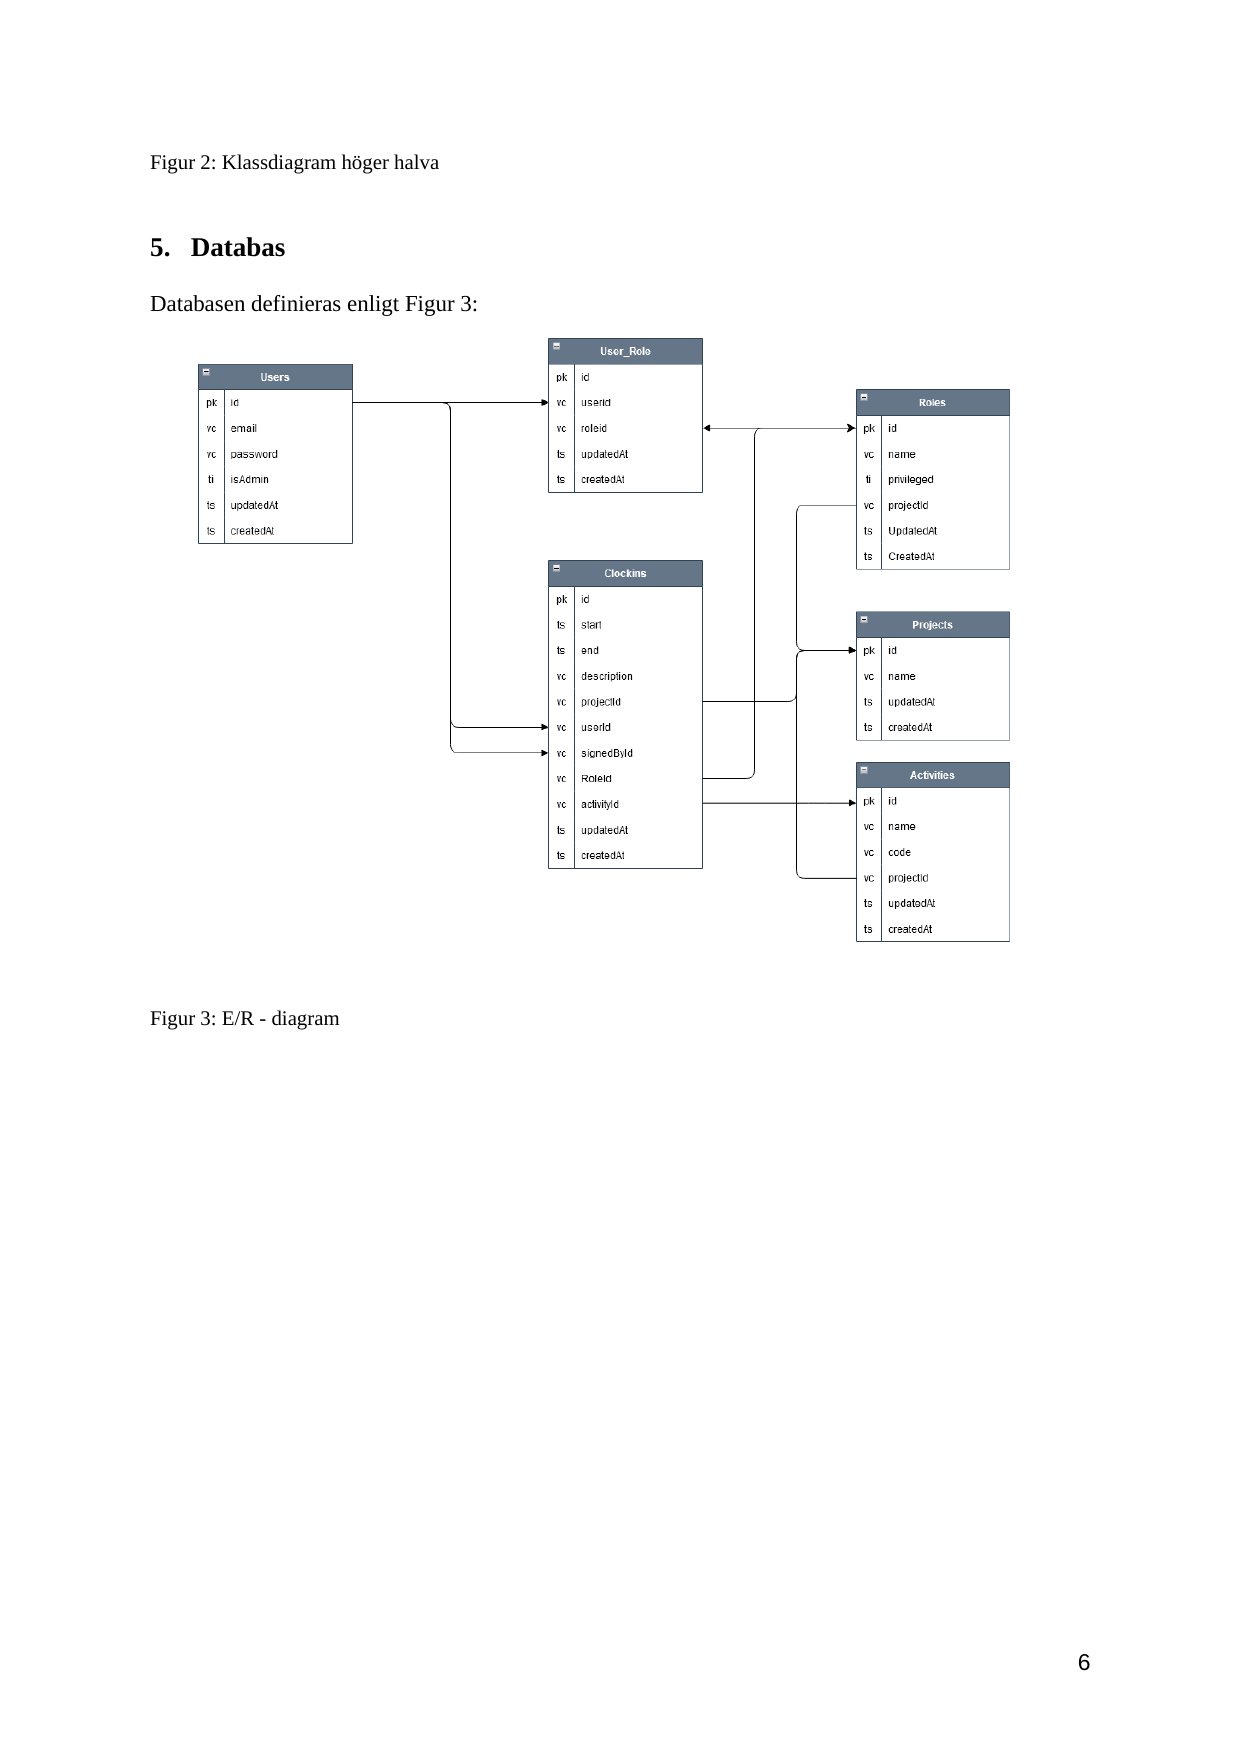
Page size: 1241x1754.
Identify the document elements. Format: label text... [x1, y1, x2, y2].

subtitle Figur 2: Klassdiagram höger halva [150, 150, 1090, 174]
text Databasen definieras enligt Figur 3: [150, 290, 1090, 317]
text Figur 3: E/R - diagram [150, 1006, 1090, 1029]
subtitle 5. Databas [150, 231, 1090, 262]
picture [150, 330, 1091, 993]
